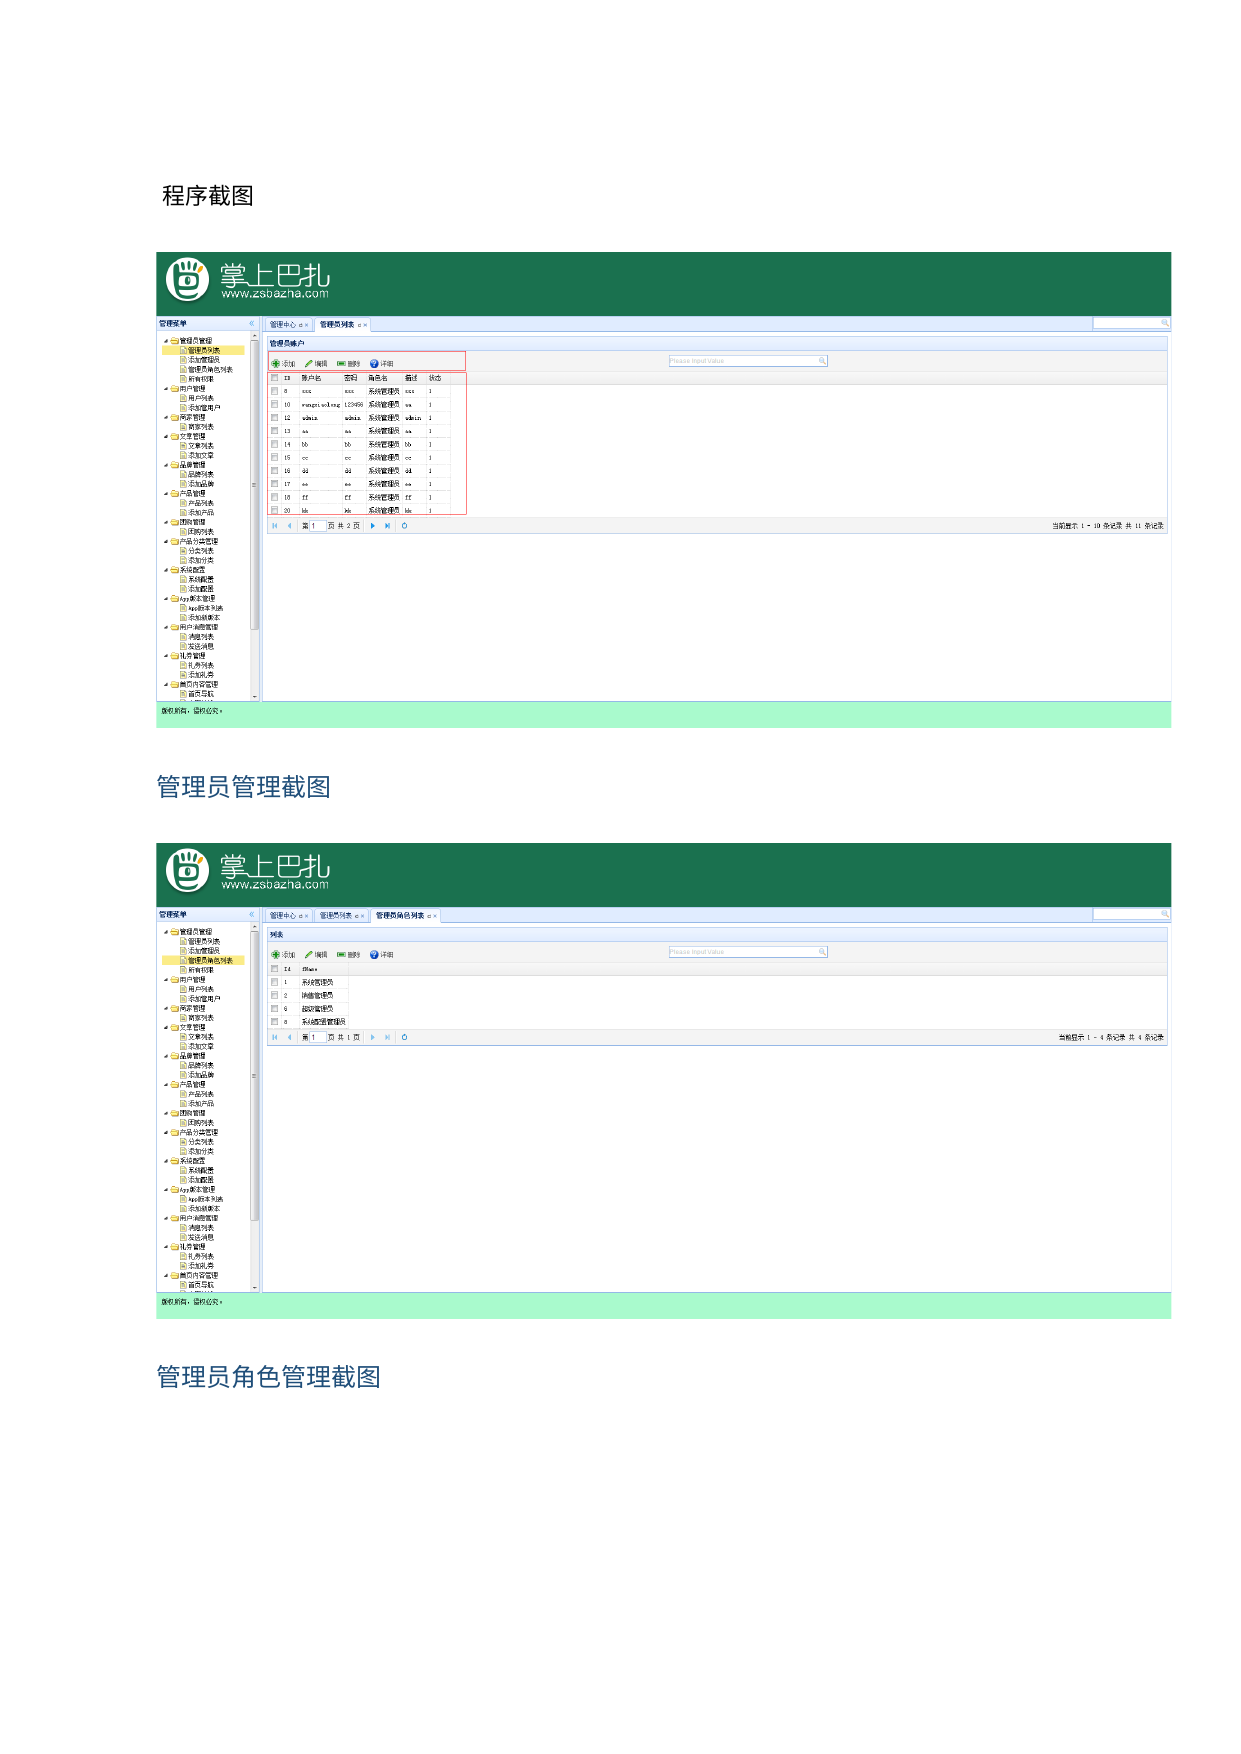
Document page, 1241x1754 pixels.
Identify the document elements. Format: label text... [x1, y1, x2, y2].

list 管理员角色管理截图 [156, 1343, 1128, 1408]
list 程序截图 [156, 162, 1128, 227]
picture [156, 252, 1172, 728]
list 管理员管理截图 [156, 753, 1128, 818]
picture [156, 843, 1172, 1319]
